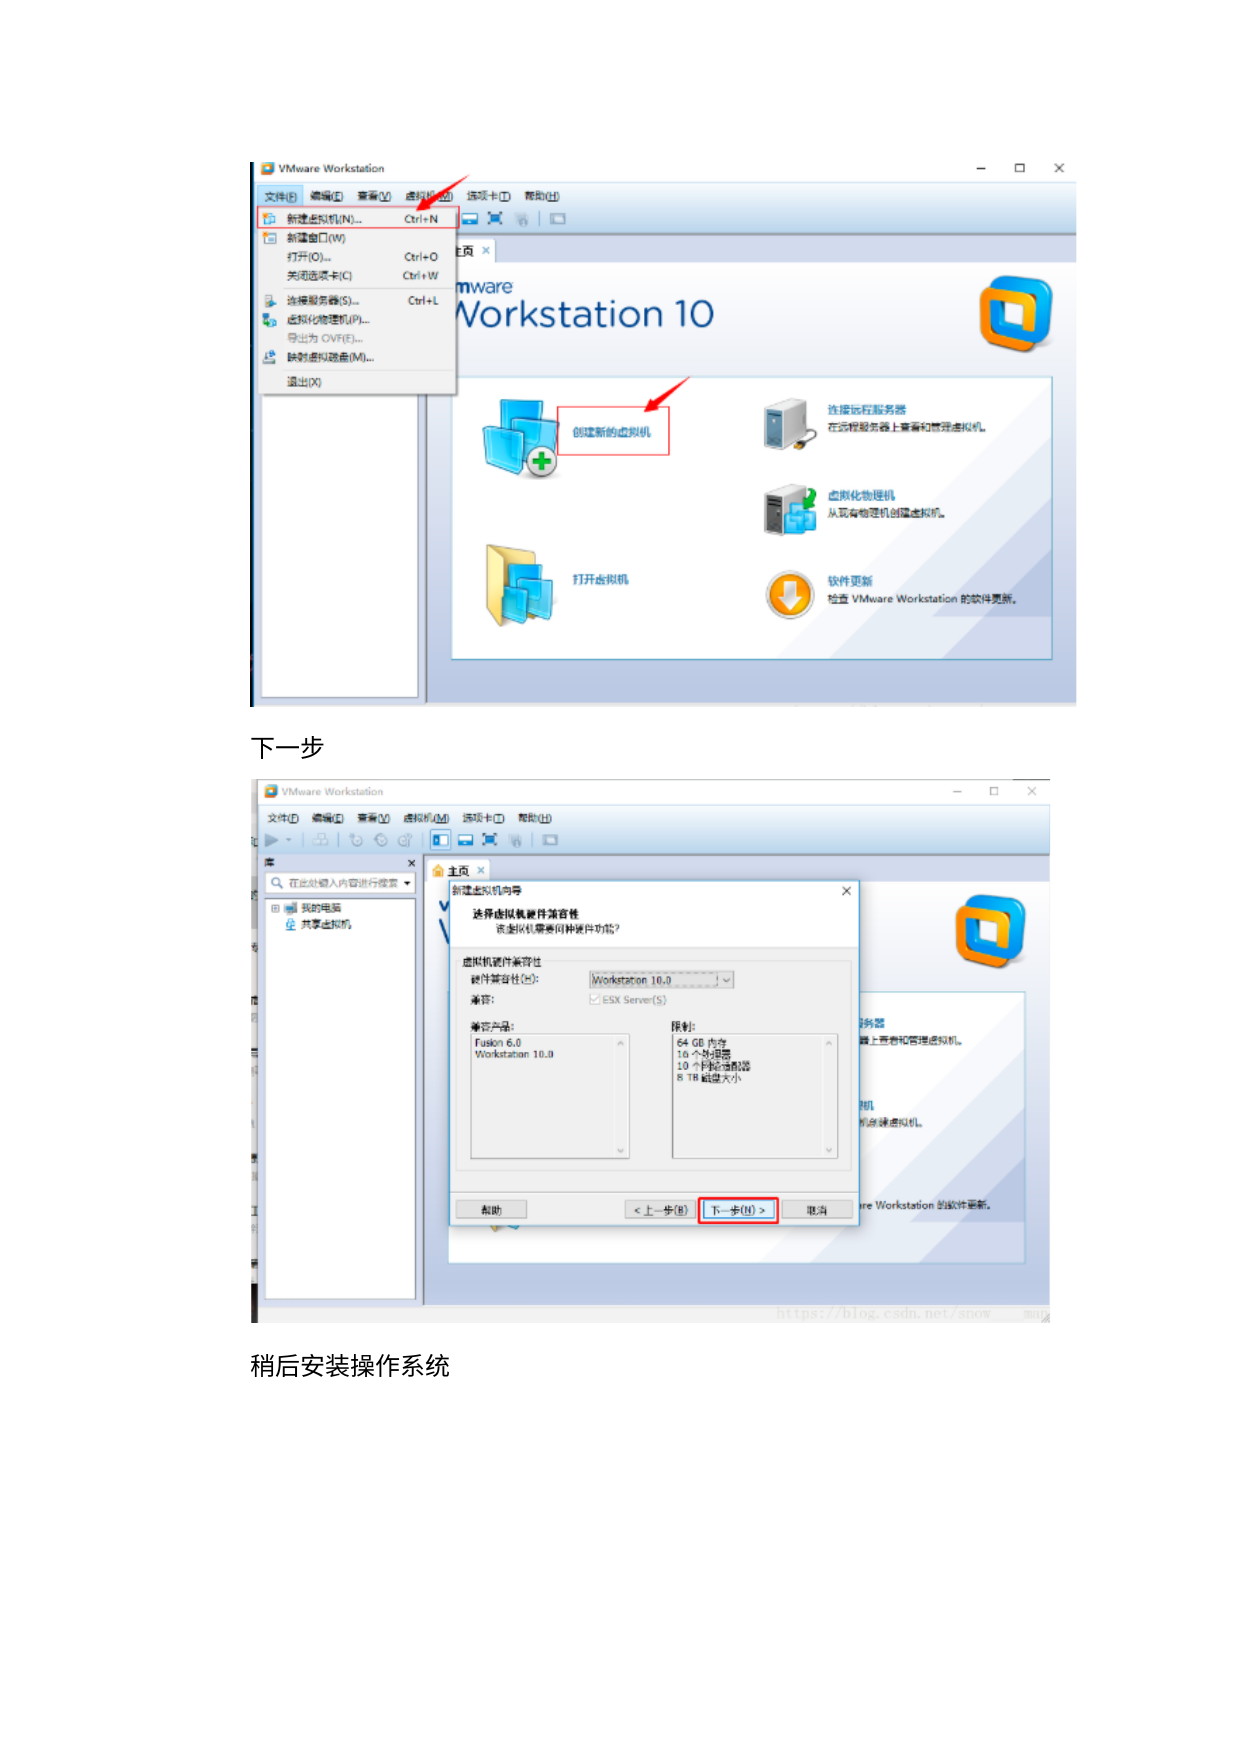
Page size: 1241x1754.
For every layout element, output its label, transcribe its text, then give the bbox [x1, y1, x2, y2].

picture [250, 162, 1077, 707]
list 下一步 [250, 714, 1053, 779]
picture [250, 779, 1050, 1323]
list 稍后安装操作系统 [250, 1332, 1053, 1397]
